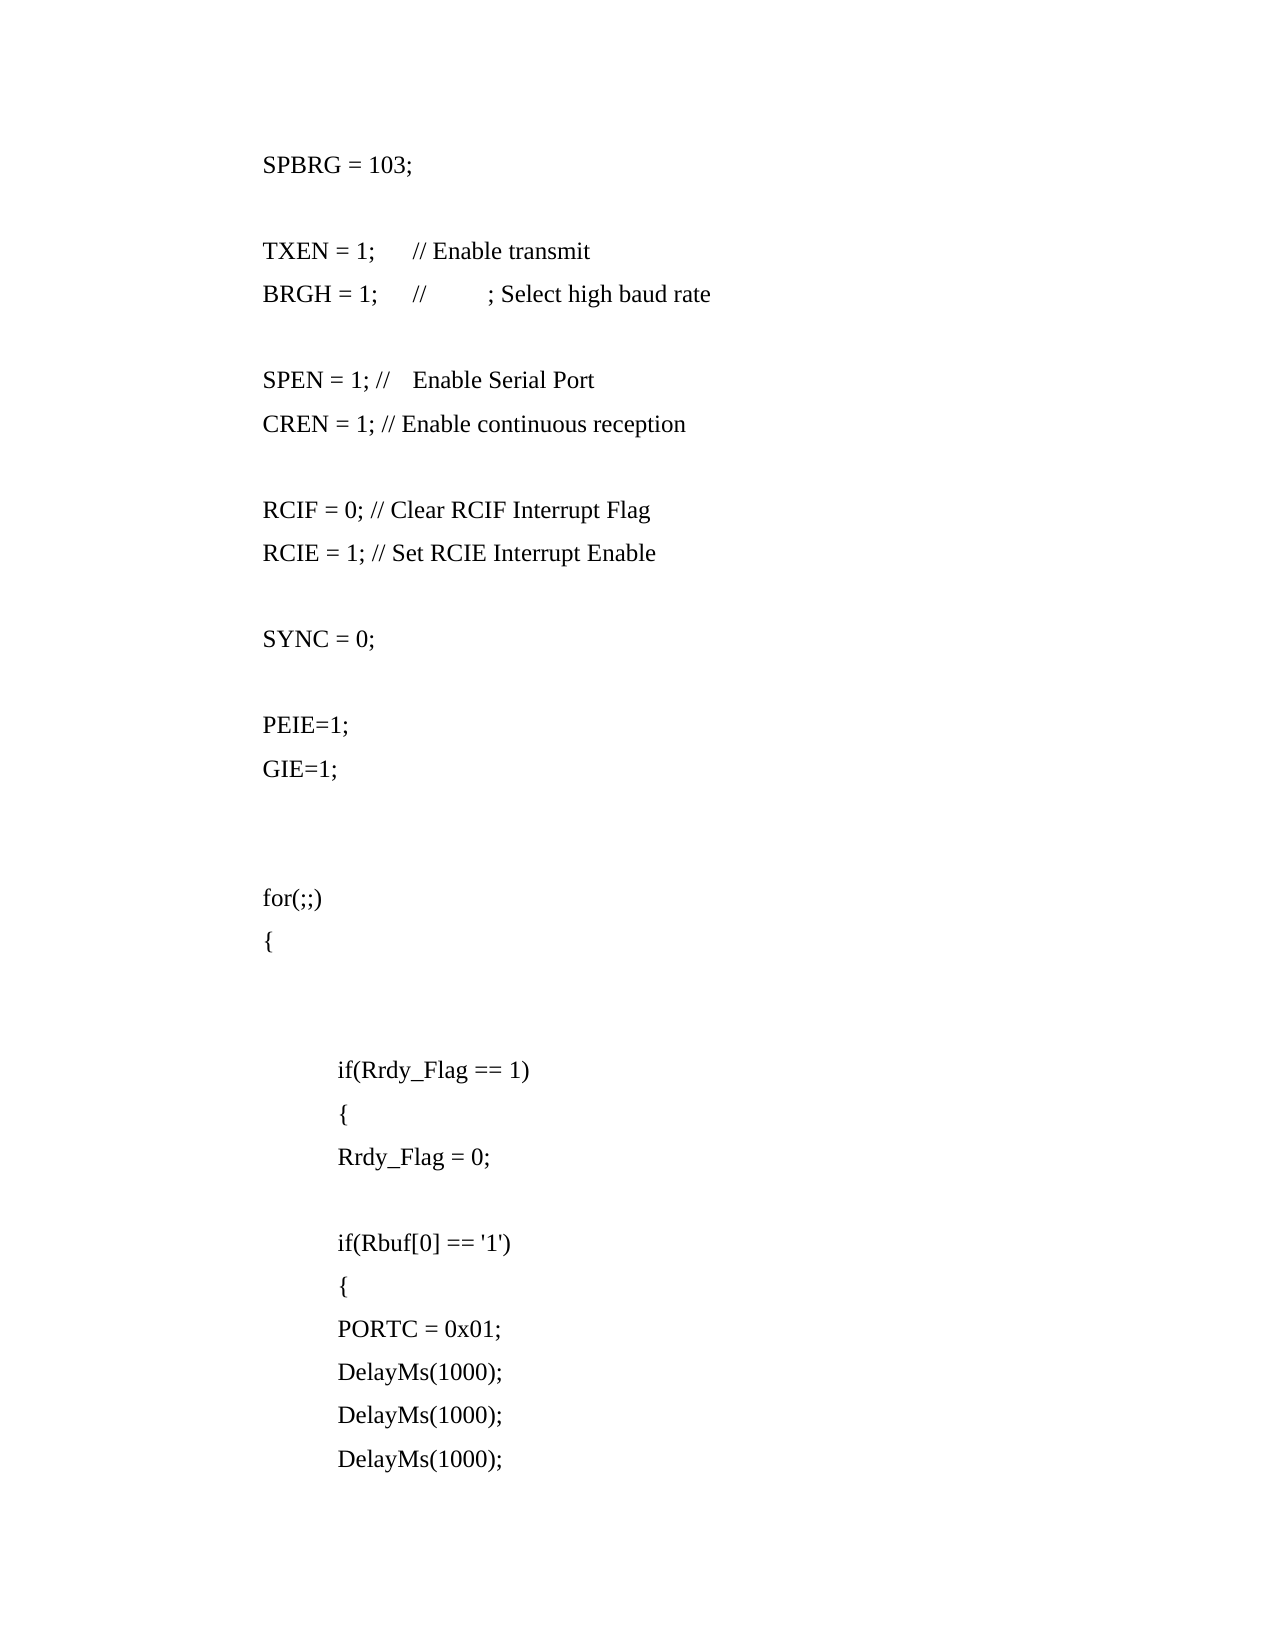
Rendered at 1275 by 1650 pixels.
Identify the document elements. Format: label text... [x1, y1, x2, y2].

text DelayMs(1000); [187, 1357, 1087, 1386]
text RCIE = 1; // Set RCIE Interrupt Enable [187, 538, 1087, 567]
text { [187, 1099, 1087, 1127]
text DelayMs(1000); [187, 1401, 1087, 1429]
text BRGH = 1; // ; Select high baud rate [187, 279, 1087, 308]
text { [187, 1271, 1087, 1300]
text TXEN = 1; // Enable transmit [187, 236, 1087, 265]
text SYNC = 0; [187, 624, 1087, 653]
text PORTC = 0x01; [187, 1314, 1087, 1343]
text RCIF = 0; // Clear RCIF Interrupt Flag [187, 495, 1087, 524]
text SPEN = 1; // Enable Serial Port [187, 366, 1087, 394]
text SPBRG = 103; [187, 150, 1087, 179]
text { [187, 926, 1087, 955]
text for(;;) [187, 883, 1087, 912]
text if(Rrdy_Flag == 1) [187, 1056, 1087, 1084]
text GIE=1; [187, 754, 1087, 782]
text DelayMs(1000); [187, 1444, 1087, 1472]
text if(Rbuf[0] == '1') [187, 1228, 1087, 1257]
text PEIE=1; [187, 711, 1087, 739]
text Rrdy_Flag = 0; [187, 1142, 1087, 1171]
text CREN = 1; // Enable continuous reception [187, 409, 1087, 437]
